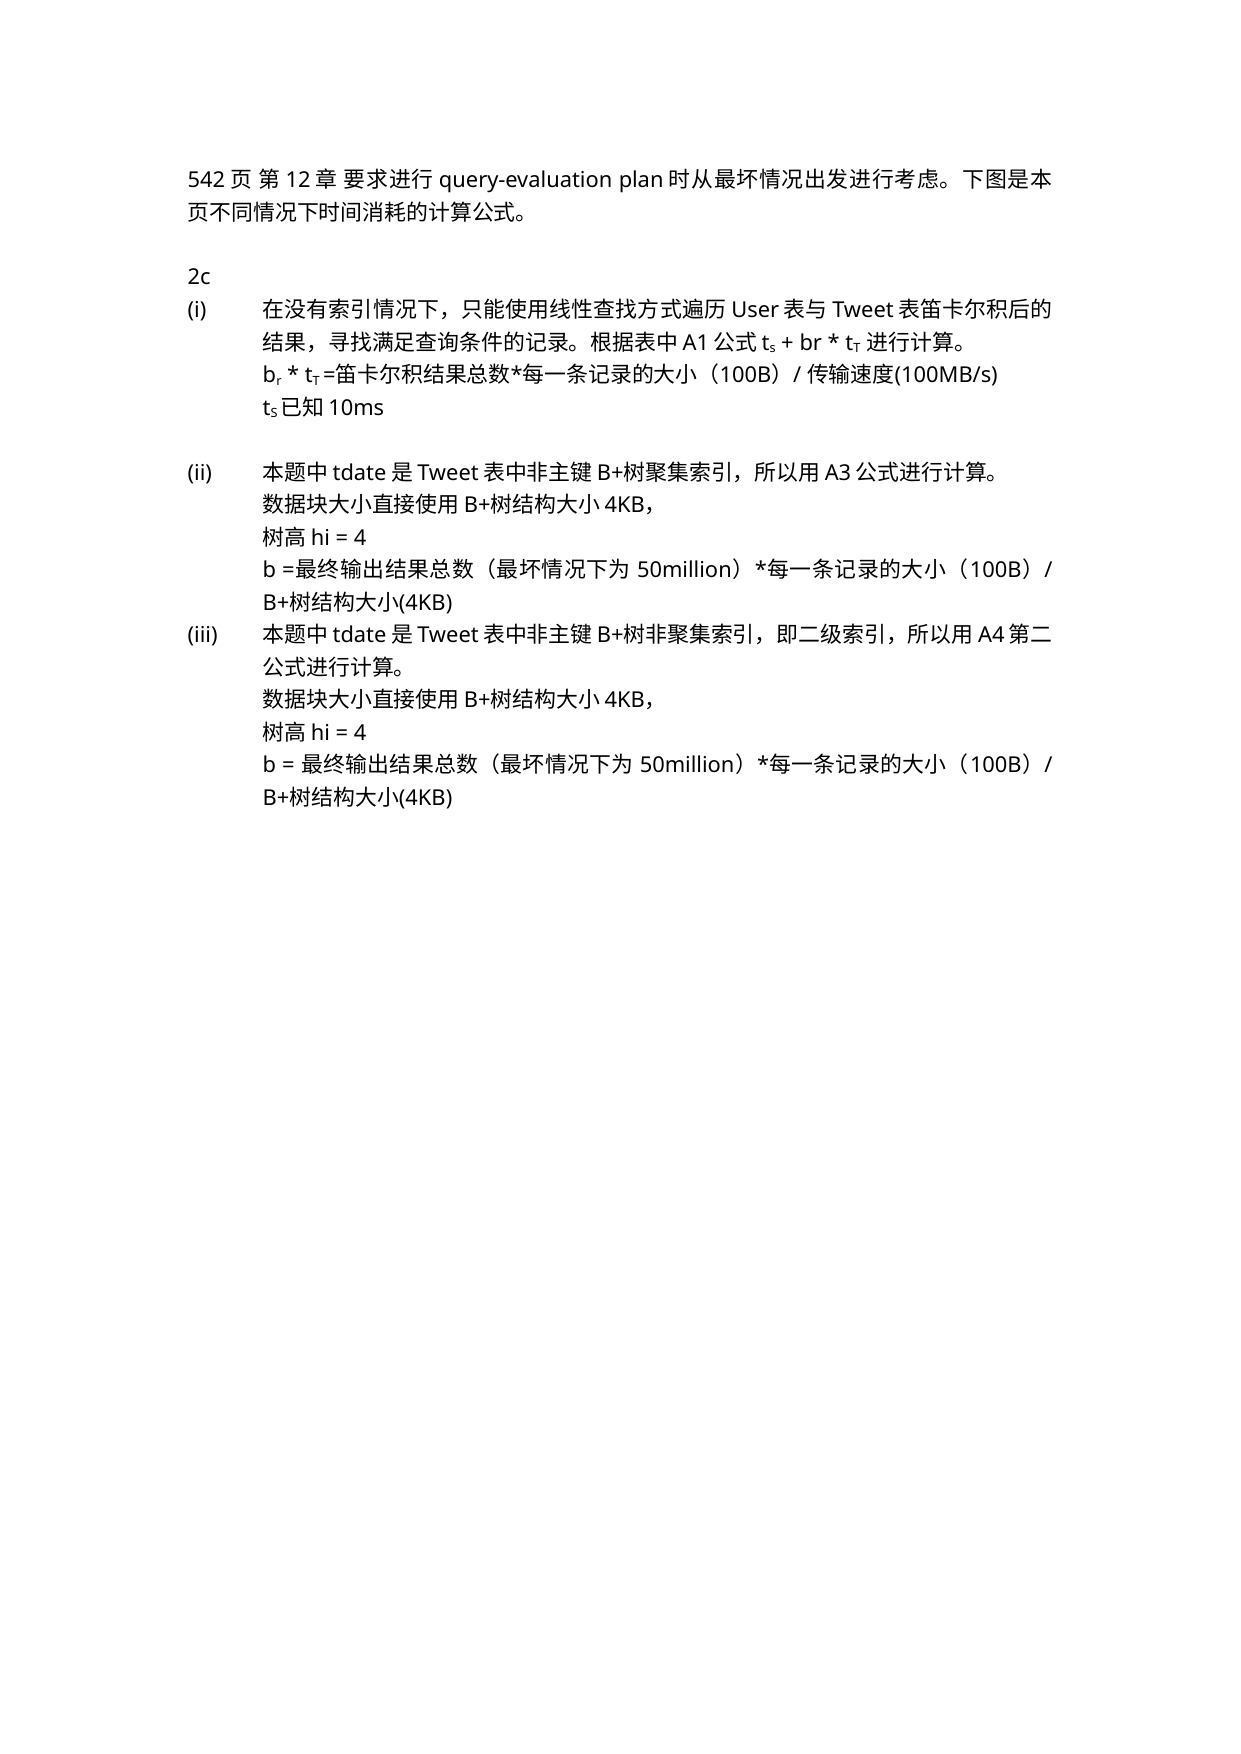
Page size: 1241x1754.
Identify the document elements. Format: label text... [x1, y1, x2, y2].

list 树高hi = 4 [262, 714, 1053, 747]
list b = 最终输出结果总数（最坏情况下为50million）*每一条记录的大小（100B）/ B+树结构大小(4KB) [262, 747, 1053, 812]
list tS已知10ms [262, 389, 1053, 422]
list 在没有索引情况下，只能使用线性查找方式遍历User表与Tweet表笛卡尔积后的结果，寻找满足查询条件的记录。根据表中A1公式ts + br * tT 进行计算。 [187, 292, 1053, 357]
text 542页 第12章 要求进行query-evaluation plan时从最坏情况出发进行考虑。下图是本页不同情况下时间消耗的计算公式。 [187, 162, 1053, 227]
list 数据块大小直接使用B+树结构大小4KB， [262, 487, 1053, 519]
list 树高hi = 4 [262, 519, 1053, 552]
list 本题中tdate是Tweet表中非主键B+树聚集索引，所以用A3公式进行计算。 [187, 454, 1053, 487]
list br * tT =笛卡尔积结果总数*每一条记录的大小（100B）/ 传输速度(100MB/s) [262, 357, 1053, 389]
list b =最终输出结果总数（最坏情况下为50million）*每一条记录的大小（100B）/ B+树结构大小(4KB) [262, 552, 1053, 617]
list 本题中tdate是Tweet表中非主键B+树非聚集索引，即二级索引，所以用A4第二公式进行计算。 [187, 617, 1053, 682]
list 数据块大小直接使用B+树结构大小4KB， [262, 682, 1053, 714]
text 2c [187, 259, 1053, 292]
